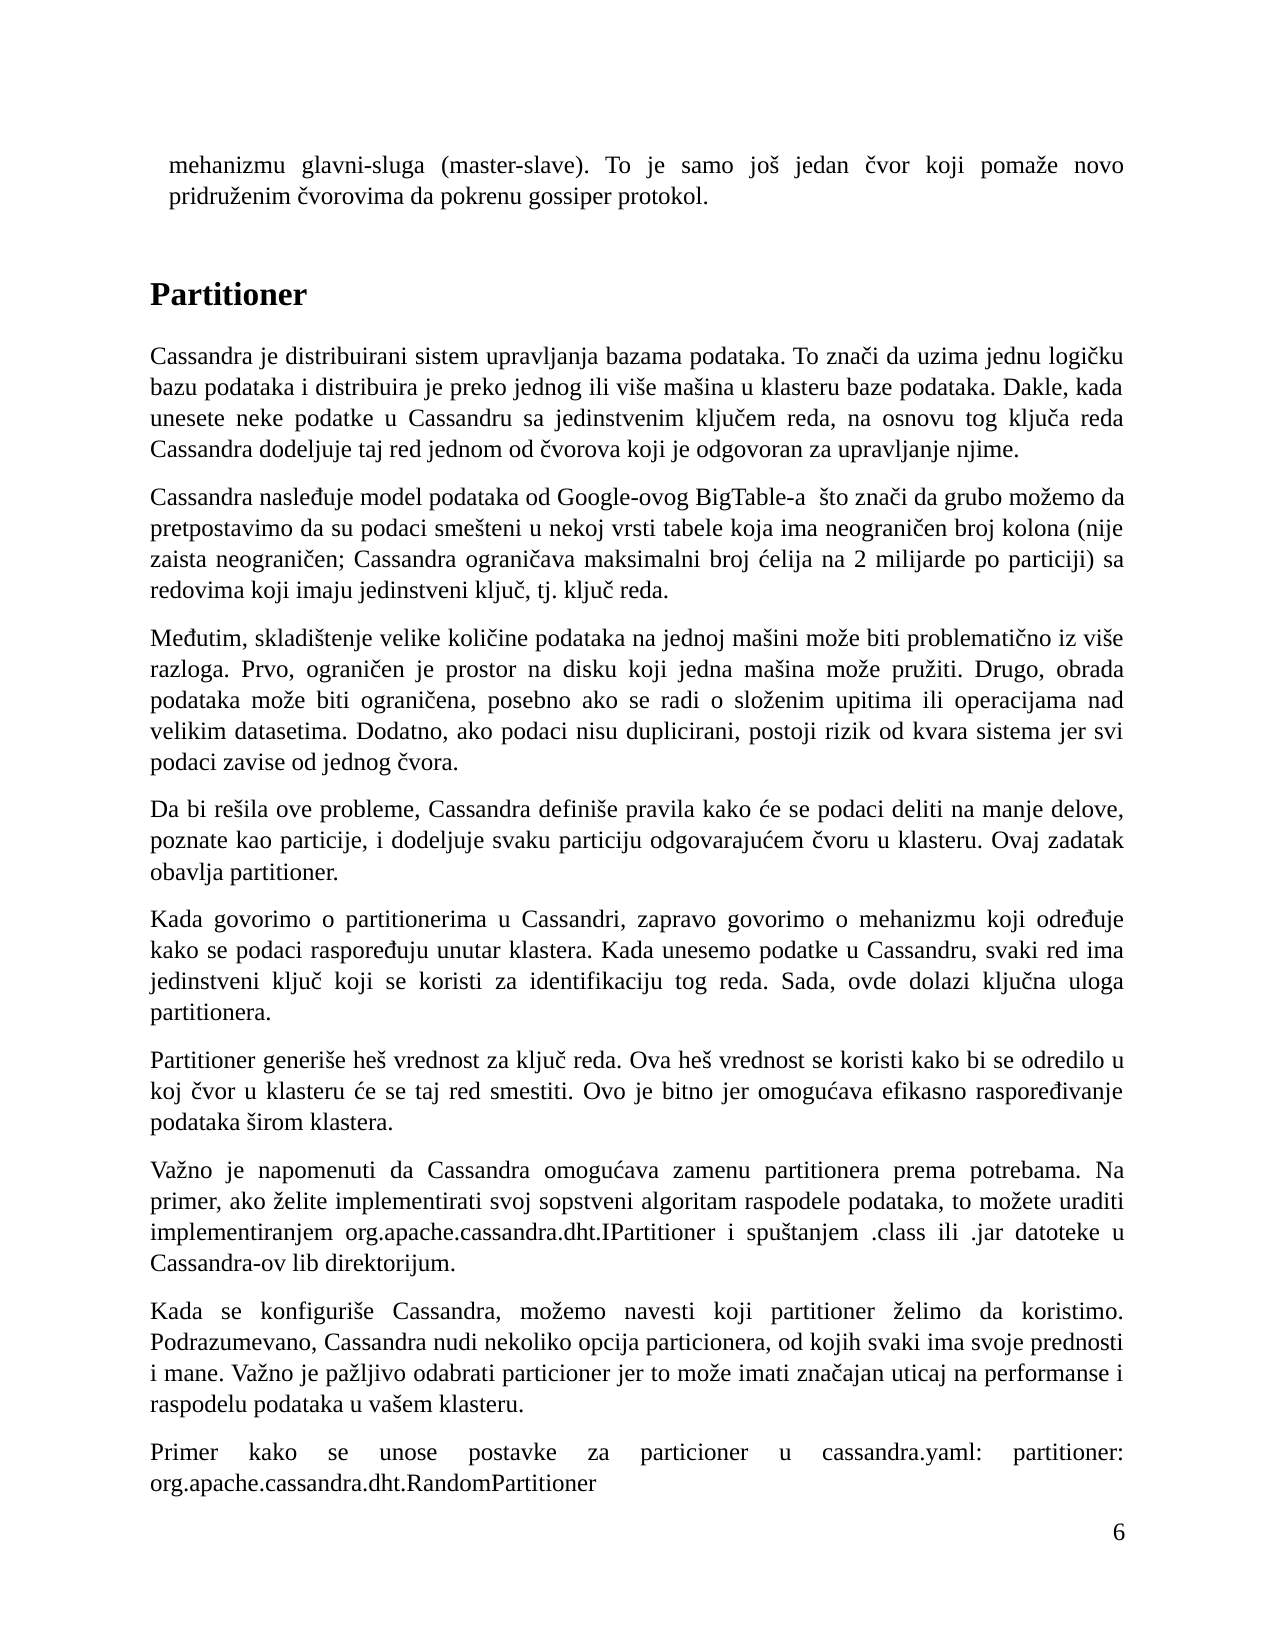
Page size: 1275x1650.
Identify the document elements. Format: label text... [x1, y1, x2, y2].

text Partitioner generiše heš vrednost za ključ reda. Ova heš vrednost se koristi kako bi se odredilo u koj čvor u klasteru će se taj red smestiti. Ovo je bitno jer omogućava efikasno raspoređivanje podataka širom klastera. [150, 1045, 1125, 1136]
subtitle Partitioner [150, 274, 1125, 313]
text Da bi rešila ove probleme, Cassandra definiše pravila kako će se podaci deliti na manje delove, poznate kao particije, i dodeljuje svaku particiju odgovarajućem čvoru u klasteru. Ovaj zadatak obavlja partitioner. [150, 794, 1125, 885]
text Cassandra je distribuirani sistem upravljanja bazama podataka. To znači da uzima jednu logičku bazu podataka i distribuira je preko jednog ili više mašina u klasteru baze podataka. Dakle, kada unesete neke podatke u Cassandru sa jedinstvenim ključem reda, na osnovu tog ključa reda Cassandra dodeljuje taj red jednom od čvorova koji je odgovoran za upravljanje njime. [150, 341, 1125, 463]
text Primer kako se unose postavke za particioner u cassandra.yaml: partitioner: org.apache.cassandra.dht.RandomPartitioner [150, 1437, 1125, 1496]
text Važno je napomenuti da Cassandra omogućava zamenu partitionera prema potrebama. Na primer, ako želite implementirati svoj sopstveni algoritam raspodele podataka, to možete uraditi implementiranjem org.apache.cassandra.dht.IPartitioner i spuštanjem .class ili .jar datoteke u Cassandra-ov lib direktorijum. [150, 1155, 1125, 1277]
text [169, 150, 1125, 210]
text Cassandra nasleđuje model podataka od Google-ovog BigTable-a što znači da grubo možemo da pretpostavimo da su podaci smešteni u nekoj vrsti tabele koja ima neograničen broj kolona (nije zaista neograničen; Cassandra ograničava maksimalni broj ćelija na 2 milijarde po particiji) sa redovima koji imaju jedinstveni ključ, tj. ključ reda. [150, 482, 1125, 604]
text Kada se konfiguriše Cassandra, možemo navesti koji partitioner želimo da koristimo. Podrazumevano, Cassandra nudi nekoliko opcija particionera, od kojih svaki ima svoje prednosti i mane. Važno je pažljivo odabrati particioner jer to može imati značajan uticaj na performanse i raspodelu podataka u vašem klasteru. [150, 1296, 1125, 1418]
text Kada govorimo o partitionerima u Cassandri, zapravo govorimo o mehanizmu koji određuje kako se podaci raspoređuju unutar klastera. Kada unesemo podatke u Cassandru, svaki red ima jedinstveni ključ koji se koristi za identifikaciju tog reda. Sada, ovde dolazi ključna uloga partitionera. [150, 904, 1125, 1026]
text Međutim, skladištenje velike količine podataka na jednoj mašini može biti problematično iz više razloga. Prvo, ograničen je prostor na disku koji jedna mašina može pružiti. Drugo, obrada podataka može biti ograničena, posebno ako se radi o složenim upitima ili operacijama nad velikim datasetima. Dodatno, ako podaci nisu duplicirani, postoji rizik od kvara sistema jer svi podaci zavise od jednog čvora. [150, 623, 1125, 776]
